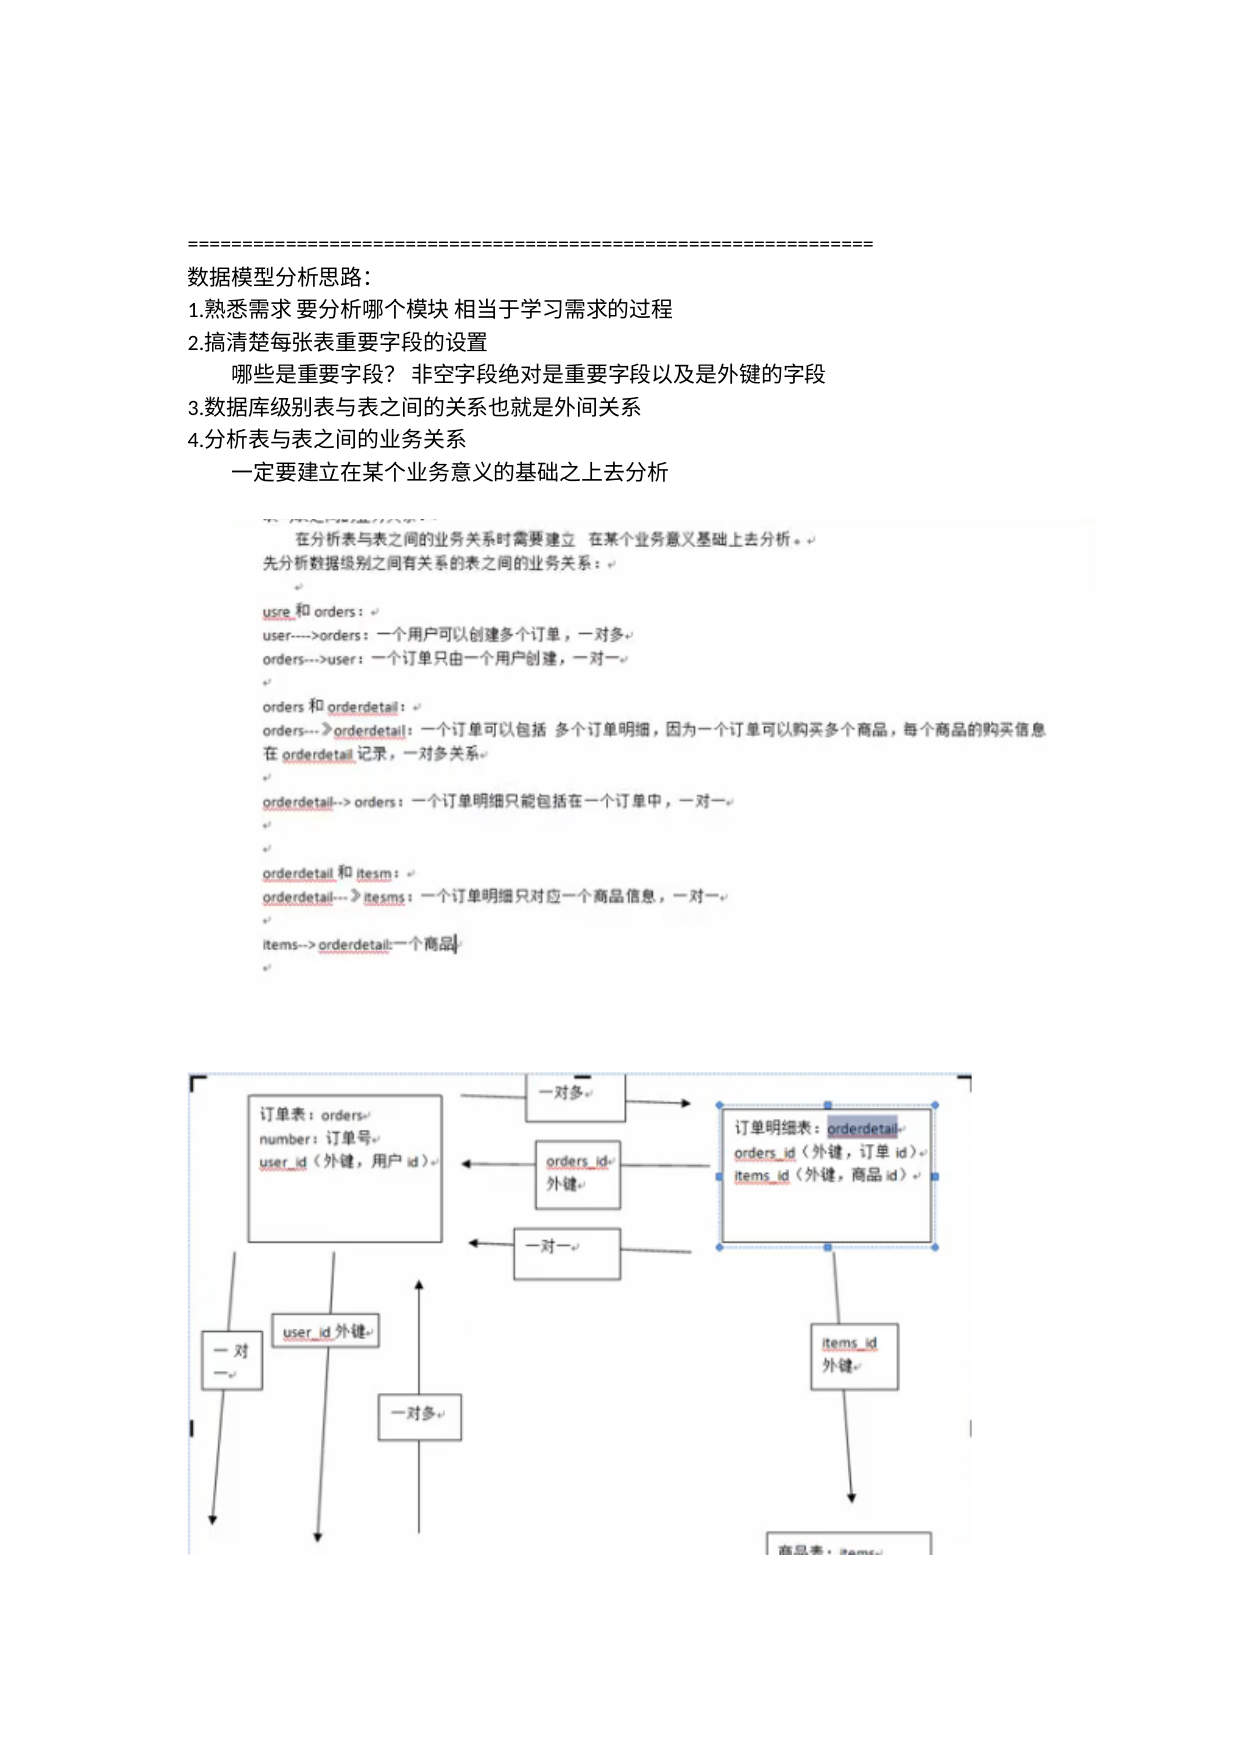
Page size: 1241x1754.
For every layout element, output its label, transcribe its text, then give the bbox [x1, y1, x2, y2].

picture [187, 1072, 972, 1555]
picture [231, 519, 1096, 992]
list 熟悉需求 要分析哪个模块 相当于学习需求的过程 [187, 292, 1053, 324]
list 分析表与表之间的业务关系 [187, 422, 1053, 454]
list 搞清楚每张表重要字段的设置 [187, 324, 1053, 357]
text =============================================================== [187, 227, 1053, 259]
list 哪些是重要字段？ 非空字段绝对是重要字段以及是外键的字段 [187, 357, 1053, 389]
list 一定要建立在某个业务意义的基础之上去分析 [187, 454, 1053, 487]
list 数据库级别表与表之间的关系也就是外间关系 [187, 389, 1053, 422]
text 数据模型分析思路： [187, 259, 1053, 292]
